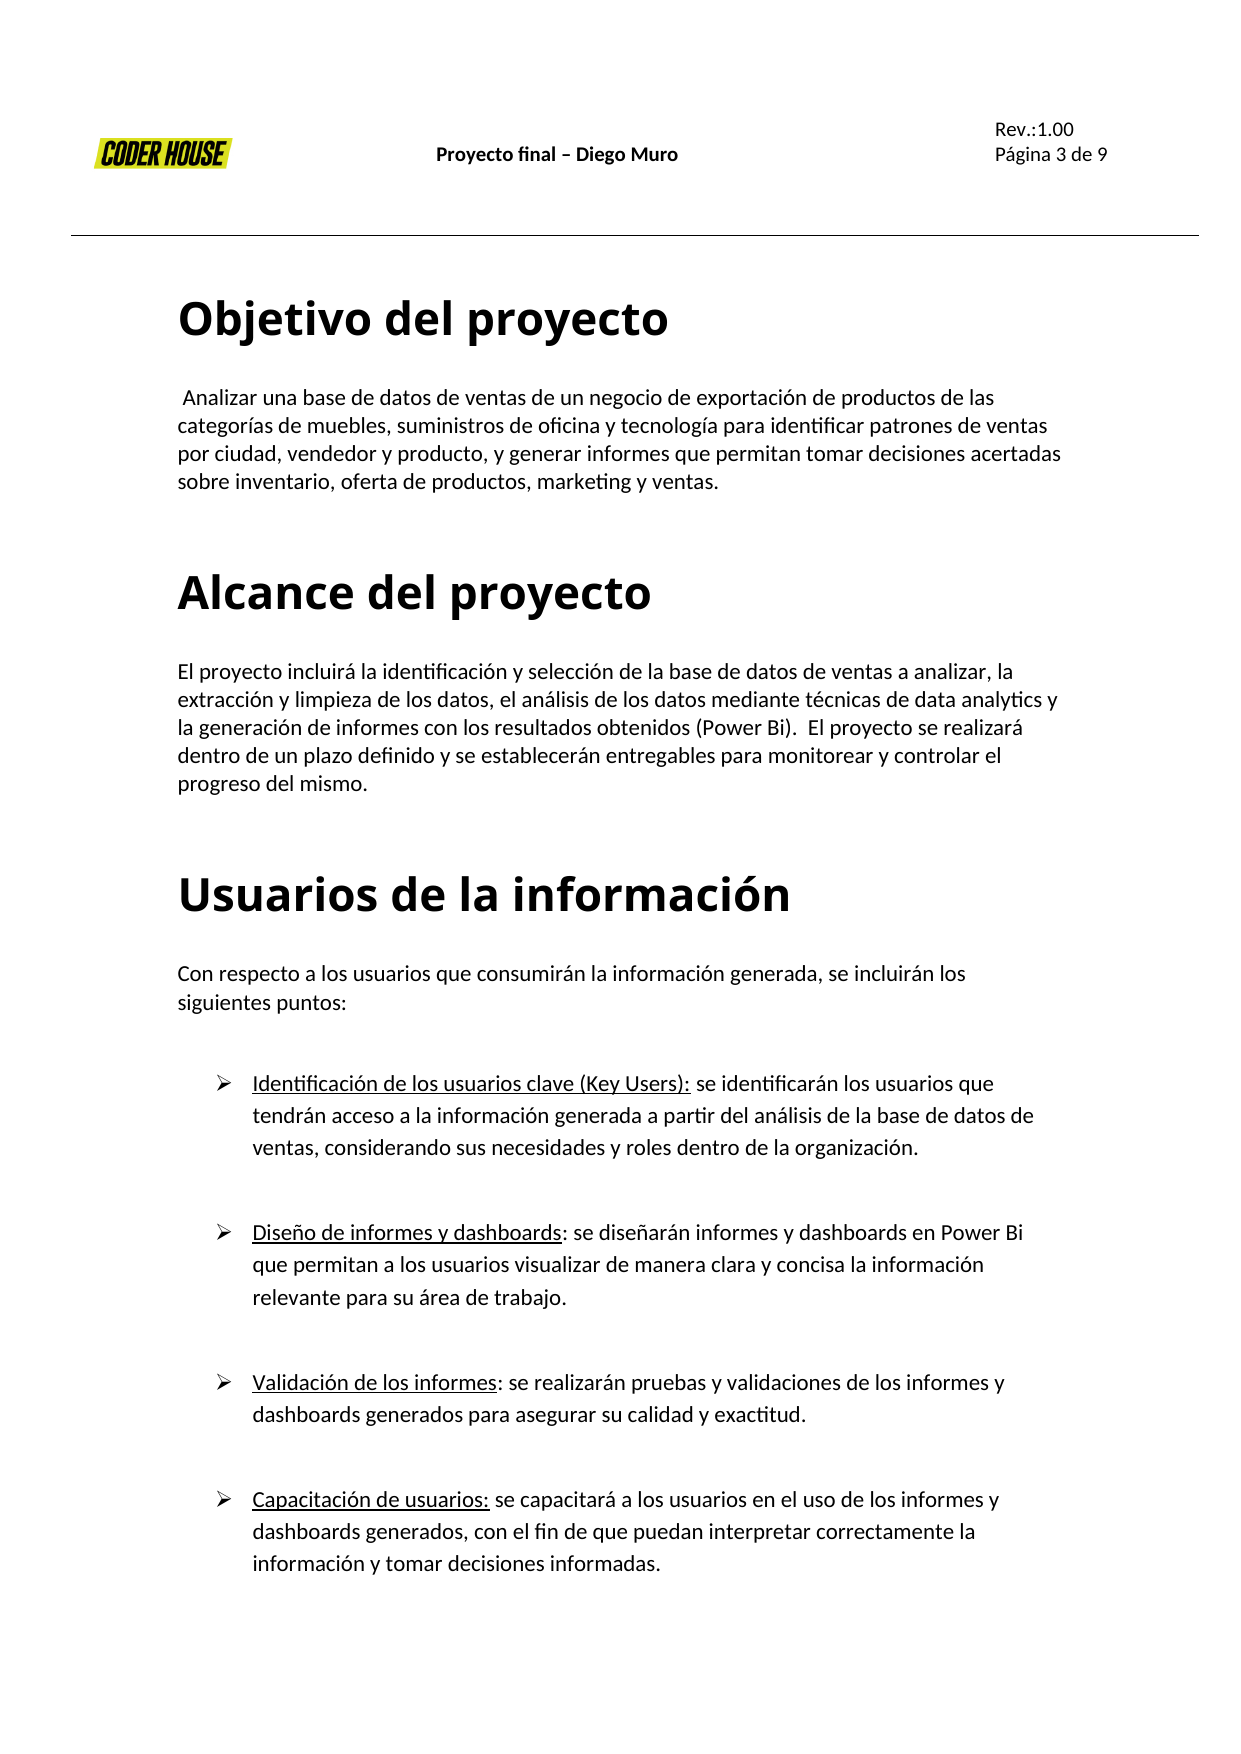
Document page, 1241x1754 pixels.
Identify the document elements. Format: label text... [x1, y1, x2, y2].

list Diseño de informes y dashboards: se diseñarán informes y dashboards en Power Bi que permitan a los usuarios visualizar de manera clara y concisa la información relevante para su área de trabajo. [215, 1218, 1063, 1311]
list Validación de los informes: se realizarán pruebas y validaciones de los informes y dashboards generados para asegurar su calidad y exactitud. [215, 1368, 1063, 1428]
picture [82, 73, 244, 235]
list Identificación de los usuarios clave (Key Users): se identificarán los usuarios que tendrán acceso a la información generada a partir del análisis de la base de datos de ventas, considerando sus necesidades y roles dentro de la organización. [215, 1069, 1063, 1161]
subtitle Objetivo del proyecto [177, 286, 1063, 349]
text Analizar una base de datos de ventas de un negocio de exportación de productos de las categorías de muebles, suministros de oficina y tecnología para identificar patrones de ventas por ciudad, vendedor y producto, y generar informes que permitan tomar decisiones acertadas sobre inventario, oferta de productos, marketing y ventas. [177, 383, 1063, 495]
text Con respecto a los usuarios que consumirán la información generada, se incluirán los siguientes puntos: [177, 959, 1063, 1016]
subtitle Alcance del proyecto [177, 561, 1063, 623]
subtitle Usuarios de la información [177, 863, 1063, 925]
list Capacitación de usuarios: se capacitará a los usuarios en el uso de los informes y dashboards generados, con el fin de que puedan interpretar correctamente la información y tomar decisiones informadas. [215, 1485, 1063, 1578]
text El proyecto incluirá la identificación y selección de la base de datos de ventas a analizar, la extracción y limpieza de los datos, el análisis de los datos mediante técnicas de data analytics y la generación de informes con los resultados obtenidos (Power Bi). El proyecto se realizará dentro de un plazo definido y se establecerán entregables para monitorear y controlar el progreso del mismo. [177, 657, 1063, 797]
